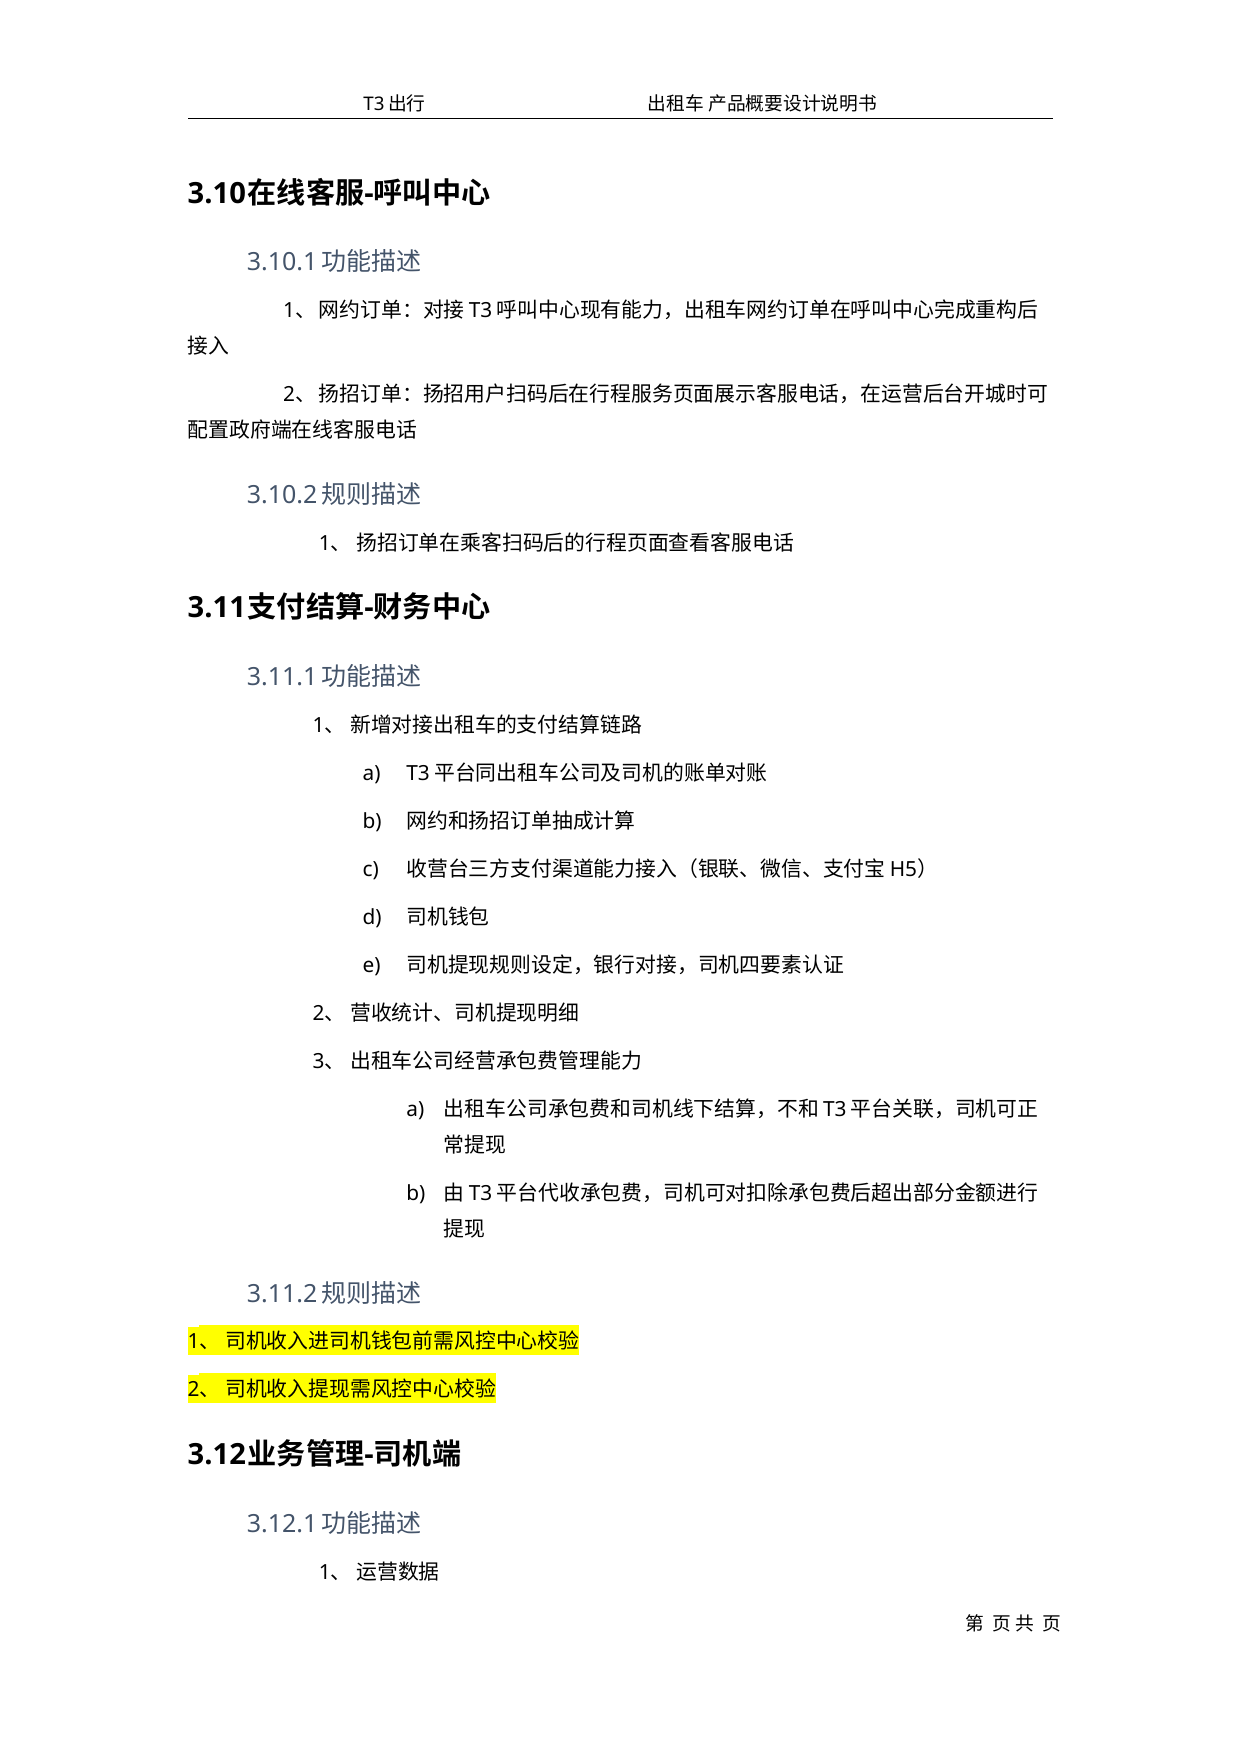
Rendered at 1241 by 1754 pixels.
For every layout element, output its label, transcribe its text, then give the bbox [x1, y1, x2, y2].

list 司机提现规则设定，银行对接，司机四要素认证 [362, 947, 1053, 979]
list 新增对接出租车的支付结算链路 [312, 707, 1053, 739]
subtitle 在线客服-呼叫中心 [187, 158, 1053, 223]
list T3平台同出租车公司及司机的账单对账 [362, 755, 1053, 787]
list 网约和扬招订单抽成计算 [362, 803, 1053, 836]
list 收营台三方支付渠道能力接入（银联、微信、支付宝H5） [362, 851, 1053, 883]
list 司机钱包 [362, 899, 1053, 932]
subtitle 支付结算-财务中心 [187, 573, 1053, 638]
list 司机收入提现需风控中心校验 [187, 1372, 1053, 1404]
list 由T3平台代收承包费，司机可对扣除承包费后超出部分金额进行提现 [406, 1175, 1053, 1243]
list 扬招订单：扬招用户扫码后在行程服务页面展示客服电话，在运营后台开城时可配置政府端在线客服电话 [187, 376, 1053, 444]
list 营收统计、司机提现明细 [312, 995, 1053, 1028]
subtitle 功能描述 [247, 227, 1053, 292]
list 司机收入进司机钱包前需风控中心校验 [187, 1324, 1053, 1356]
subtitle 功能描述 [247, 1489, 1053, 1554]
subtitle 规则描述 [247, 1259, 1053, 1324]
list 运营数据 [319, 1554, 1053, 1586]
list 出租车公司承包费和司机线下结算，不和T3平台关联，司机可正常提现 [406, 1091, 1053, 1159]
list 网约订单：对接T3呼叫中心现有能力，出租车网约订单在呼叫中心完成重构后接入 [187, 292, 1053, 361]
list 扬招订单在乘客扫码后的行程页面查看客服电话 [319, 525, 1053, 557]
subtitle 业务管理-司机端 [187, 1420, 1053, 1485]
list 出租车公司经营承包费管理能力 [312, 1043, 1053, 1076]
subtitle 规则描述 [247, 460, 1053, 525]
subtitle 功能描述 [247, 642, 1053, 707]
